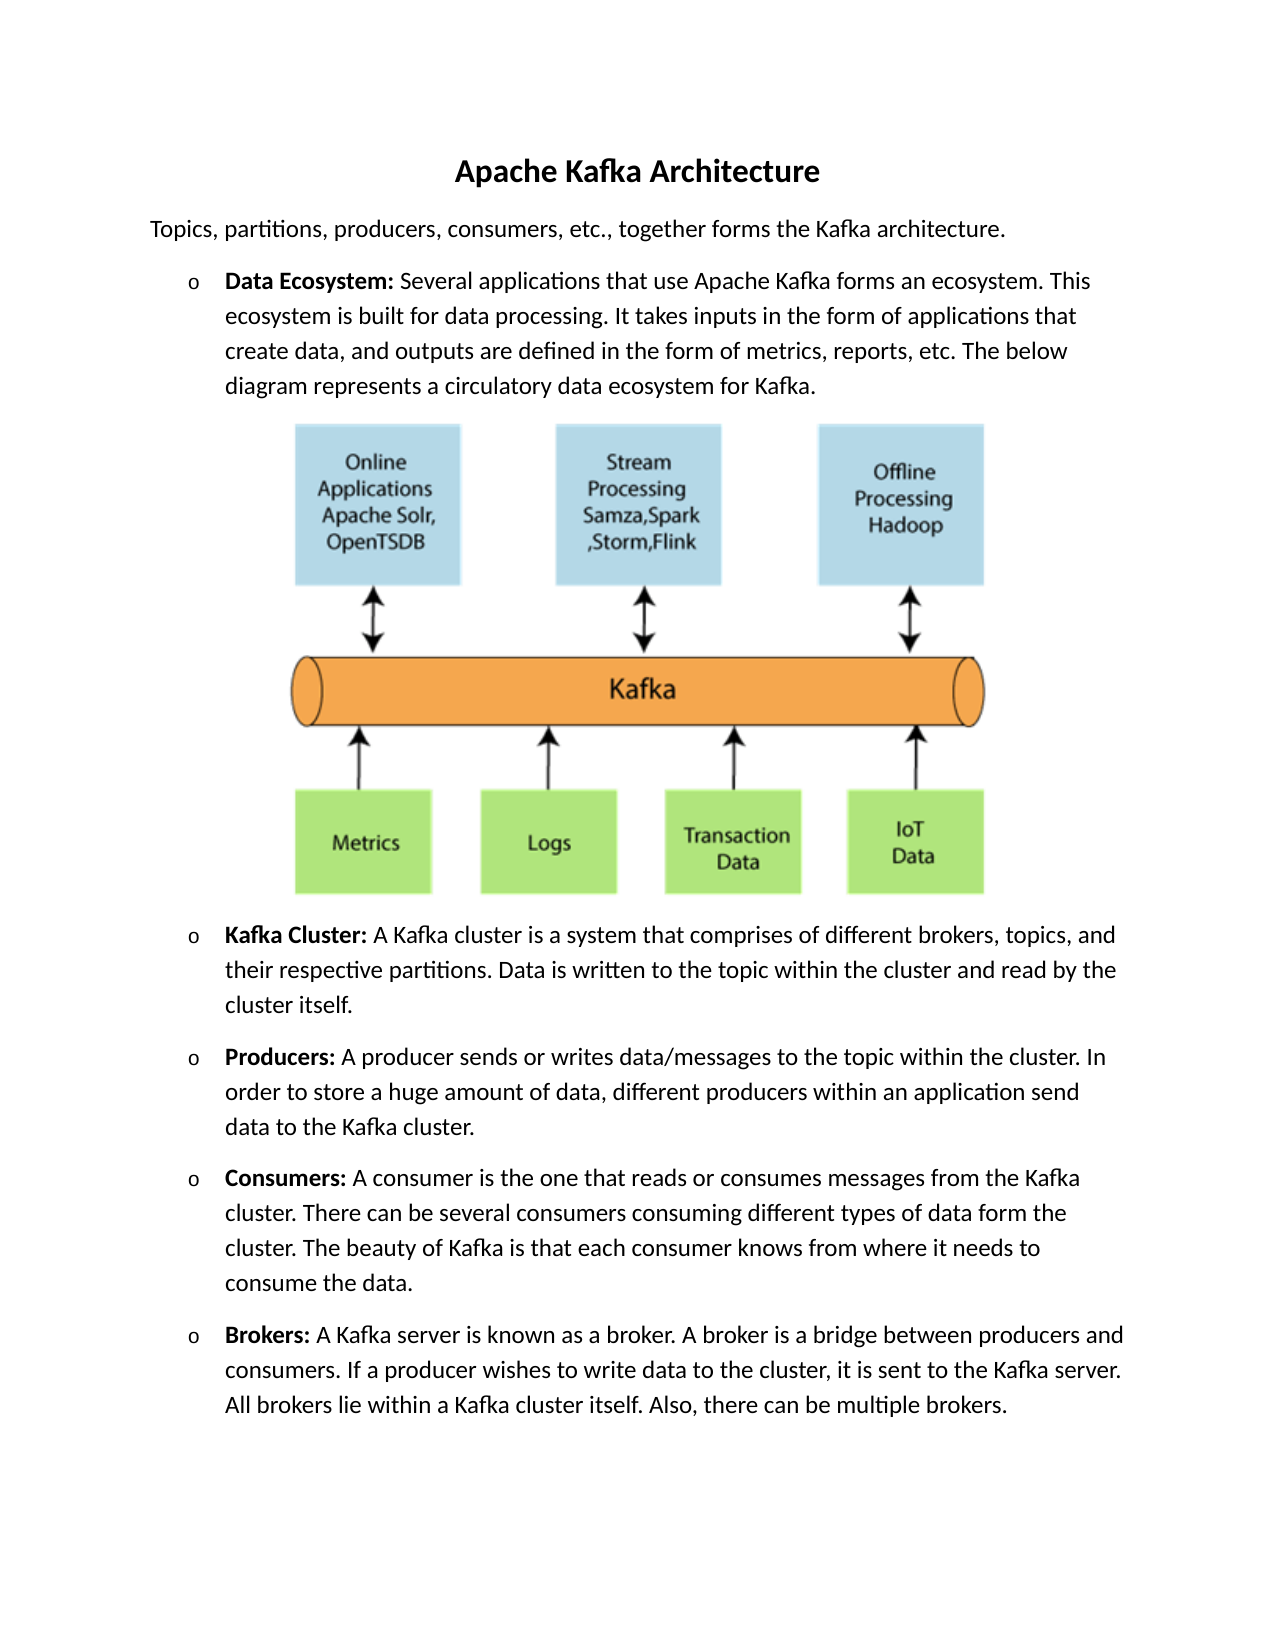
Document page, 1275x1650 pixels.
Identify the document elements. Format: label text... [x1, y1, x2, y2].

list Data Ecosystem: Several applications that use Apache Kafka forms an ecosystem. This ecosystem is built for data processing. It takes inputs in the form of applications that create data, and outputs are defined in the form of metrics, reports, etc. The below diagram represents a circulatory data ecosystem for Kafka. [187, 265, 1125, 401]
list Kafka Cluster: A Kafka cluster is a system that comprises of different brokers, topics, and their respective partitions. Data is written to the topic within the cluster and read by the cluster itself. [187, 919, 1125, 1019]
list Consumers: A consumer is the one that reads or consumes messages from the Kafka cluster. There can be several consumers consuming different types of data form the cluster. The beauty of Kafka is that each consumer knows from where it needs to consume the data. [187, 1162, 1125, 1298]
picture [280, 421, 995, 898]
list Producers: A producer sends or writes data/messages to the topic within the cluster. In order to store a huge amount of data, different producers within an application send data to the Kafka cluster. [187, 1041, 1125, 1141]
list Brokers: A Kafka server is known as a broker. A broker is a bridge between producers and consumers. If a producer wishes to write data to the cluster, it is sent to the Kafka server. All brokers lie within a Kafka cluster itself. Also, there can be multiple brokers. [187, 1319, 1125, 1419]
text Topics, partitions, producers, consumers, etc., together forms the Kafka architecture. [150, 213, 1125, 244]
text Apache Kafka Architecture [150, 150, 1125, 191]
